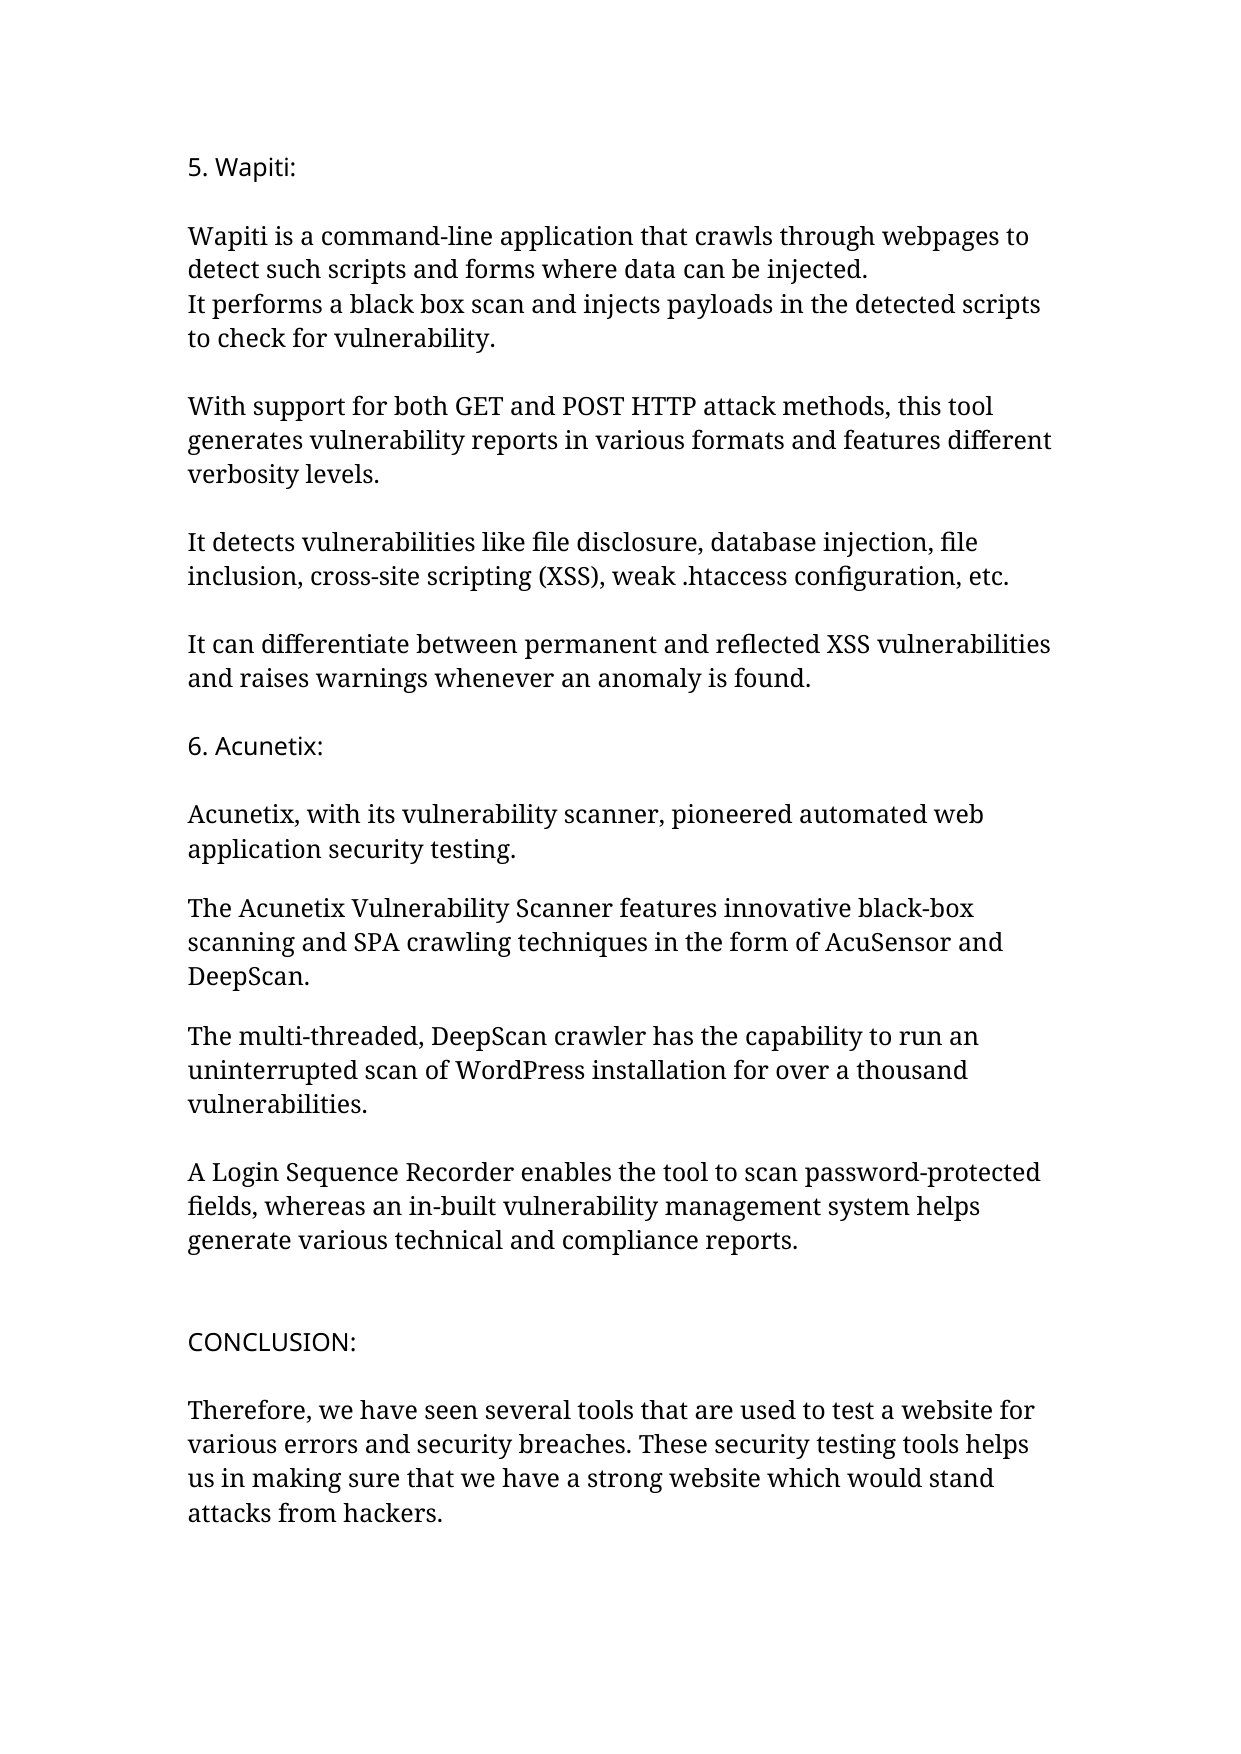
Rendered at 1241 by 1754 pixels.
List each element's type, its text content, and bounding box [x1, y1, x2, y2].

list It can differentiate between permanent and reflected XSS vulnerabilities and raises warnings whenever an anomaly is found. [187, 627, 1053, 695]
list Wapiti: [187, 150, 1053, 184]
list Acunetix, with its vulnerability scanner, pioneered automated web application security testing. [187, 797, 1053, 865]
list Wapiti is a command-line application that crawls through webpages to detect such scripts and forms where data can be injected. [187, 218, 1053, 286]
list With support for both GET and POST HTTP attack methods, this tool generates vulnerability reports in various formats and features different verbosity levels. [187, 388, 1053, 491]
list It detects vulnerabilities like file disclosure, database injection, file inclusion, cross-site scripting (XSS), weak .htaccess configuration, etc. [187, 525, 1053, 593]
list The multi-threaded, DeepScan crawler has the capability to run an uninterrupted scan of WordPress installation for over a thousand vulnerabilities. [187, 1018, 1053, 1121]
text CONCLUSION: [187, 1325, 1053, 1359]
list The Acunetix Vulnerability Scanner features innovative black-box scanning and SPA crawling techniques in the form of AcuSensor and DeepScan. [187, 891, 1053, 993]
list It performs a black box scan and injects payloads in the detected scripts to check for vulnerability. [187, 286, 1053, 354]
list A Login Sequence Recorder enables the tool to scan password-protected fields, whereas an in-built vulnerability management system helps generate various technical and compliance reports. [187, 1154, 1053, 1257]
text Therefore, we have seen several tools that are used to test a website for various errors and security breaches. These security testing tools helps us in making sure that we have a strong website which would stand attacks from hackers. [187, 1393, 1053, 1529]
list Acunetix: [187, 729, 1053, 763]
